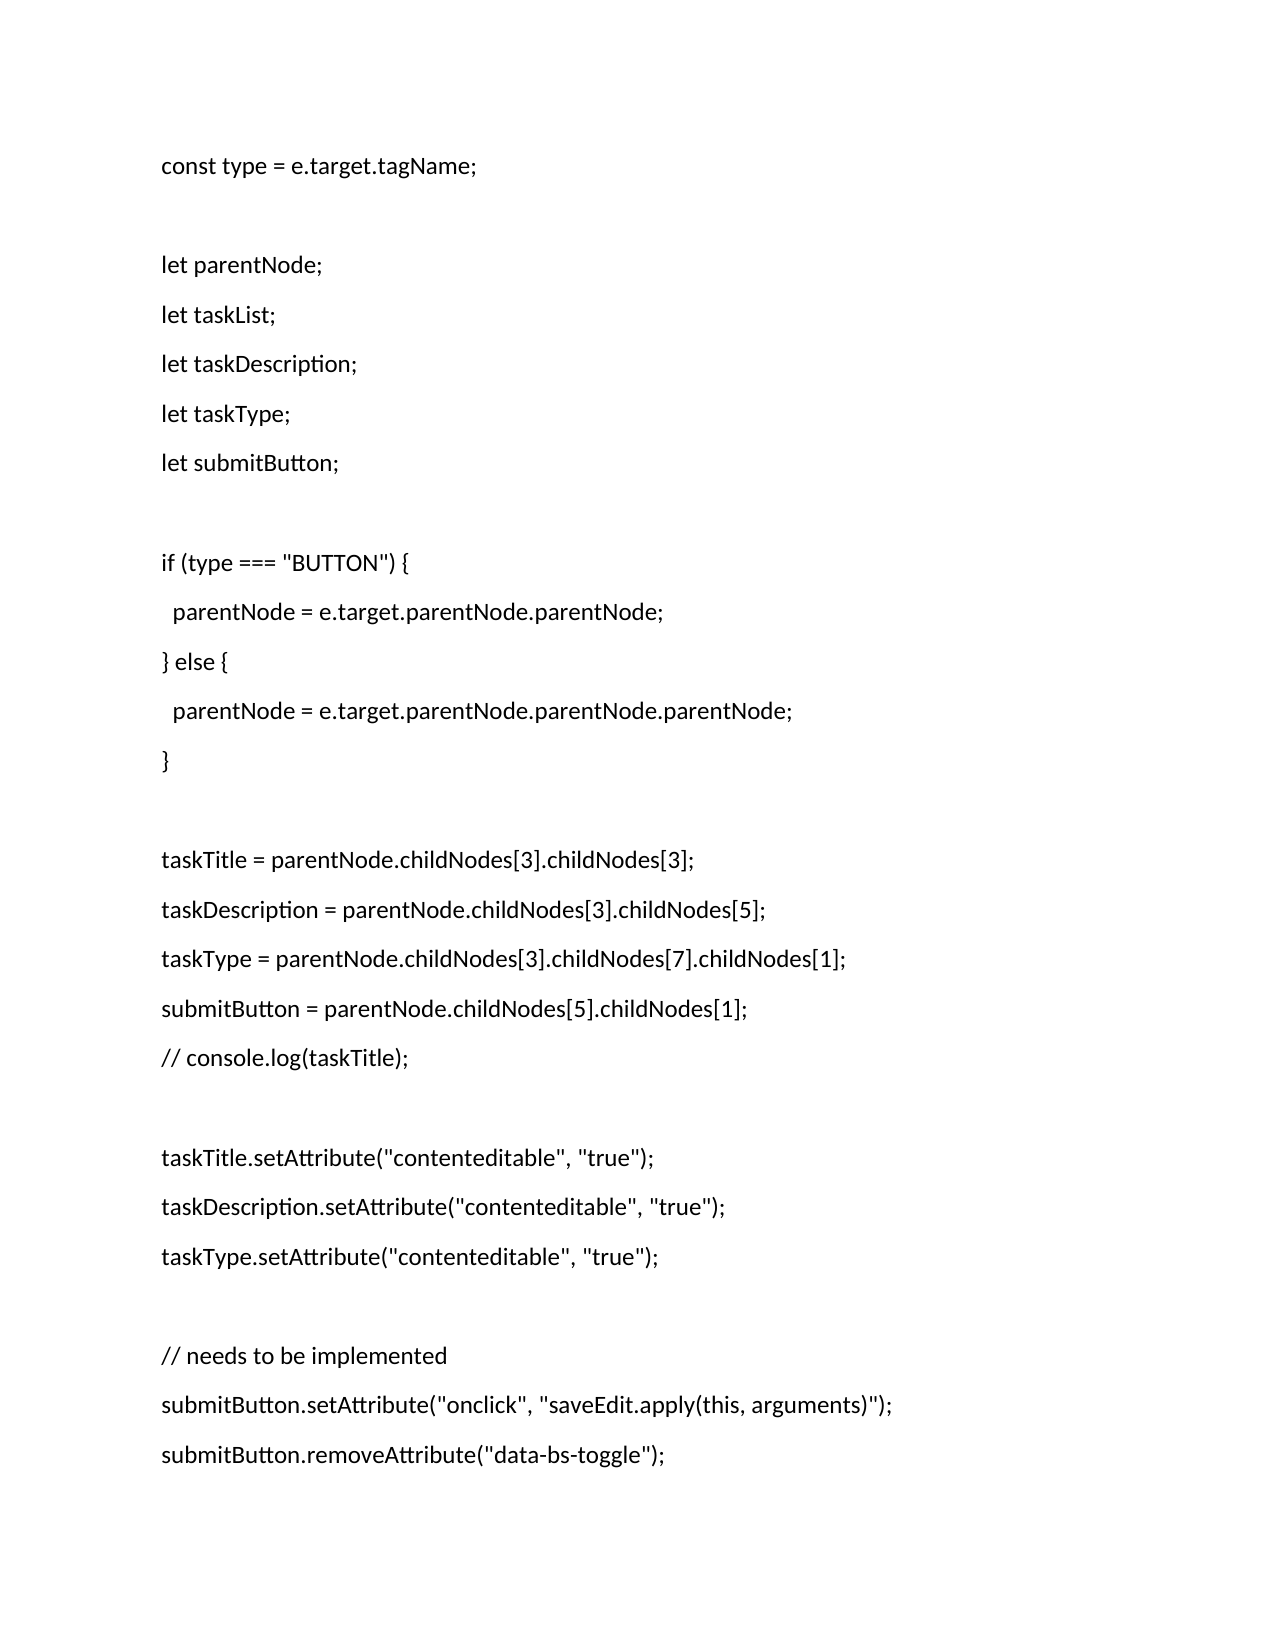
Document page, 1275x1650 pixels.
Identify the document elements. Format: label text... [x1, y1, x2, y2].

text taskDescription.setAttribute("contenteditable", "true"); [150, 1191, 1125, 1222]
text } else { [150, 646, 1125, 676]
text submitButton.removeAttribute("data-bs-toggle"); [150, 1439, 1125, 1470]
text if (type === "BUTTON") { [150, 547, 1125, 577]
text // console.log(taskTitle); [150, 1042, 1125, 1073]
text let taskDescription; [150, 348, 1125, 379]
text taskType = parentNode.childNodes[3].childNodes[7].childNodes[1]; [150, 943, 1125, 974]
text submitButton = parentNode.childNodes[5].childNodes[1]; [150, 993, 1125, 1023]
text taskDescription = parentNode.childNodes[3].childNodes[5]; [150, 894, 1125, 924]
text taskTitle = parentNode.childNodes[3].childNodes[3]; [150, 844, 1125, 875]
text const type = e.target.tagName; [150, 150, 1125, 181]
text let taskType; [150, 398, 1125, 428]
text submitButton.setAttribute("onclick", "saveEdit.apply(this, arguments)"); [150, 1389, 1125, 1420]
text let parentNode; [150, 249, 1125, 280]
text parentNode = e.target.parentNode.parentNode; [150, 596, 1125, 627]
text let taskList; [150, 299, 1125, 329]
text // needs to be implemented [150, 1340, 1125, 1371]
text let submitButton; [150, 447, 1125, 478]
text taskTitle.setAttribute("contenteditable", "true"); [150, 1142, 1125, 1172]
text taskType.setAttribute("contenteditable", "true"); [150, 1241, 1125, 1271]
text parentNode = e.target.parentNode.parentNode.parentNode; [150, 695, 1125, 726]
text } [150, 745, 1125, 776]
